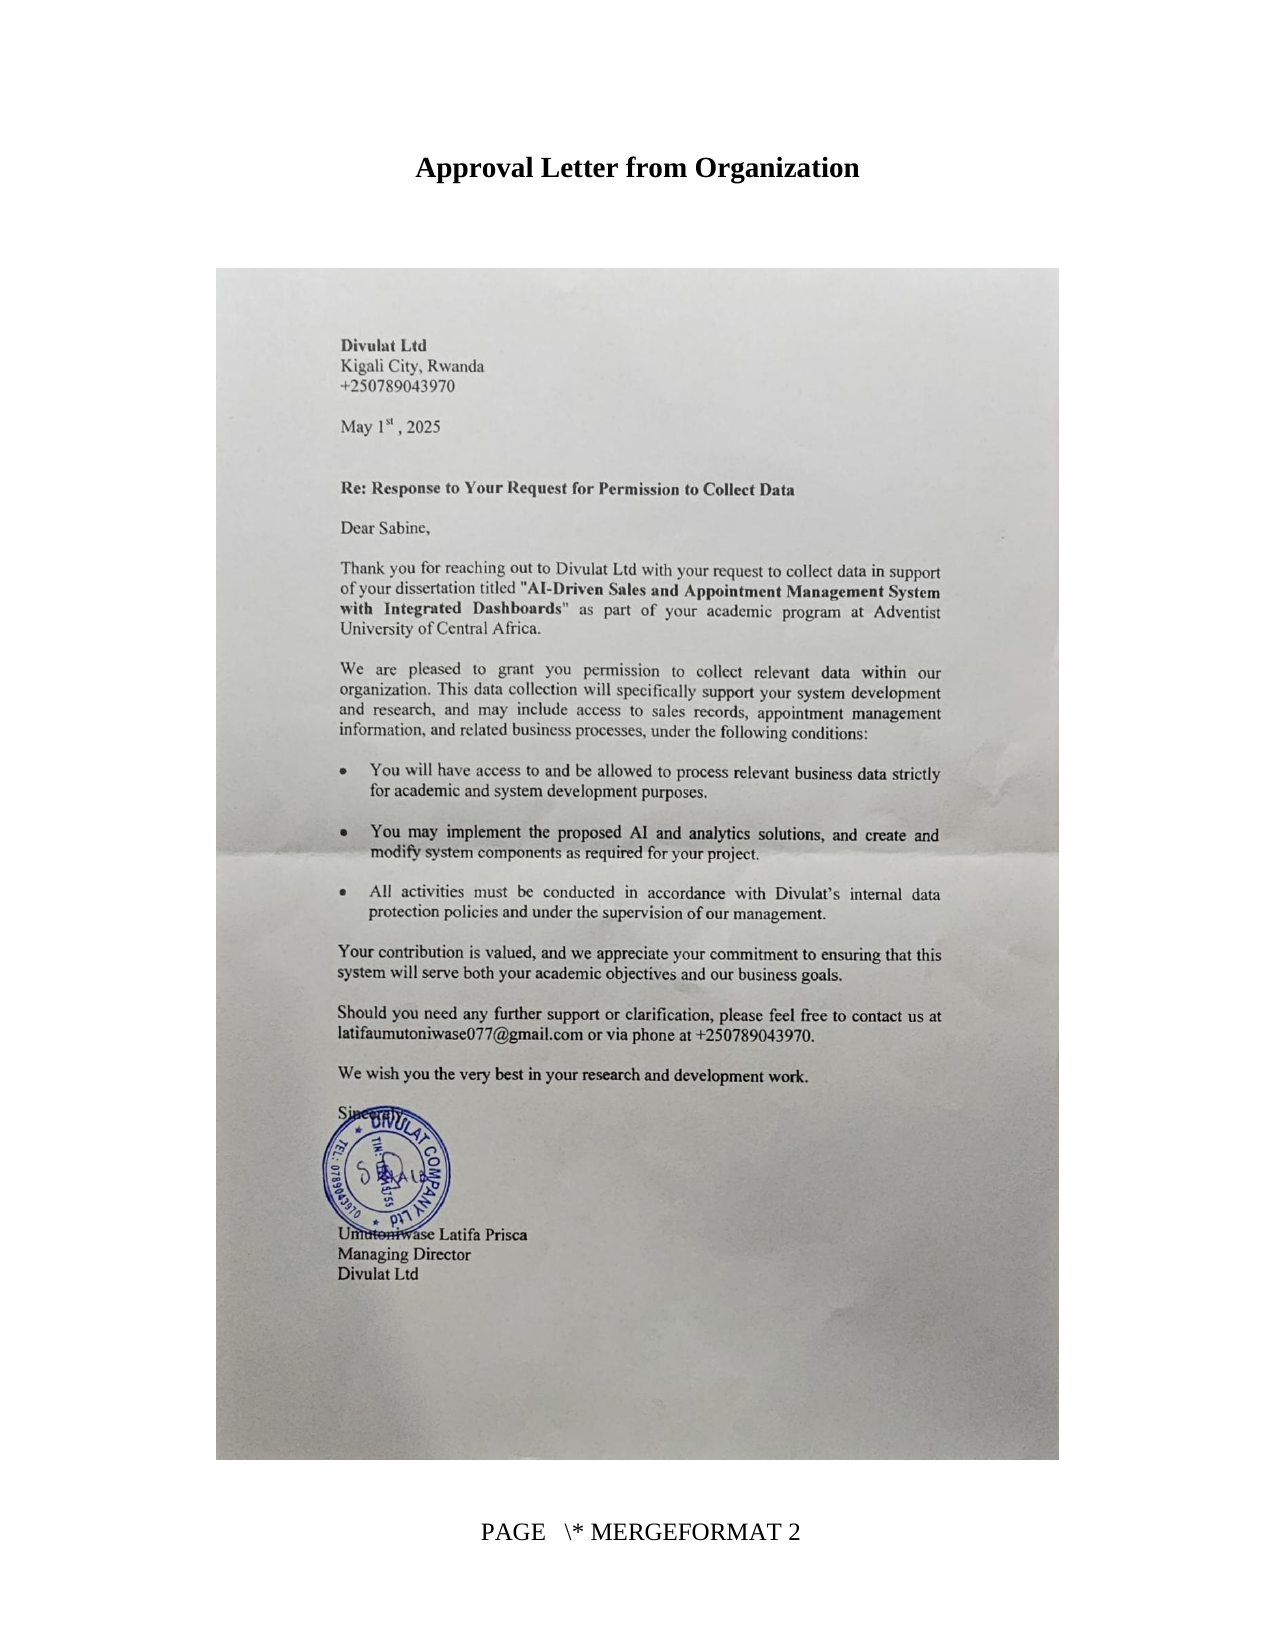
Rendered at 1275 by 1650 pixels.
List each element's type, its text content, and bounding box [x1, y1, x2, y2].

picture [216, 268, 1059, 1460]
subtitle Approval Letter from Organization [150, 150, 1125, 183]
